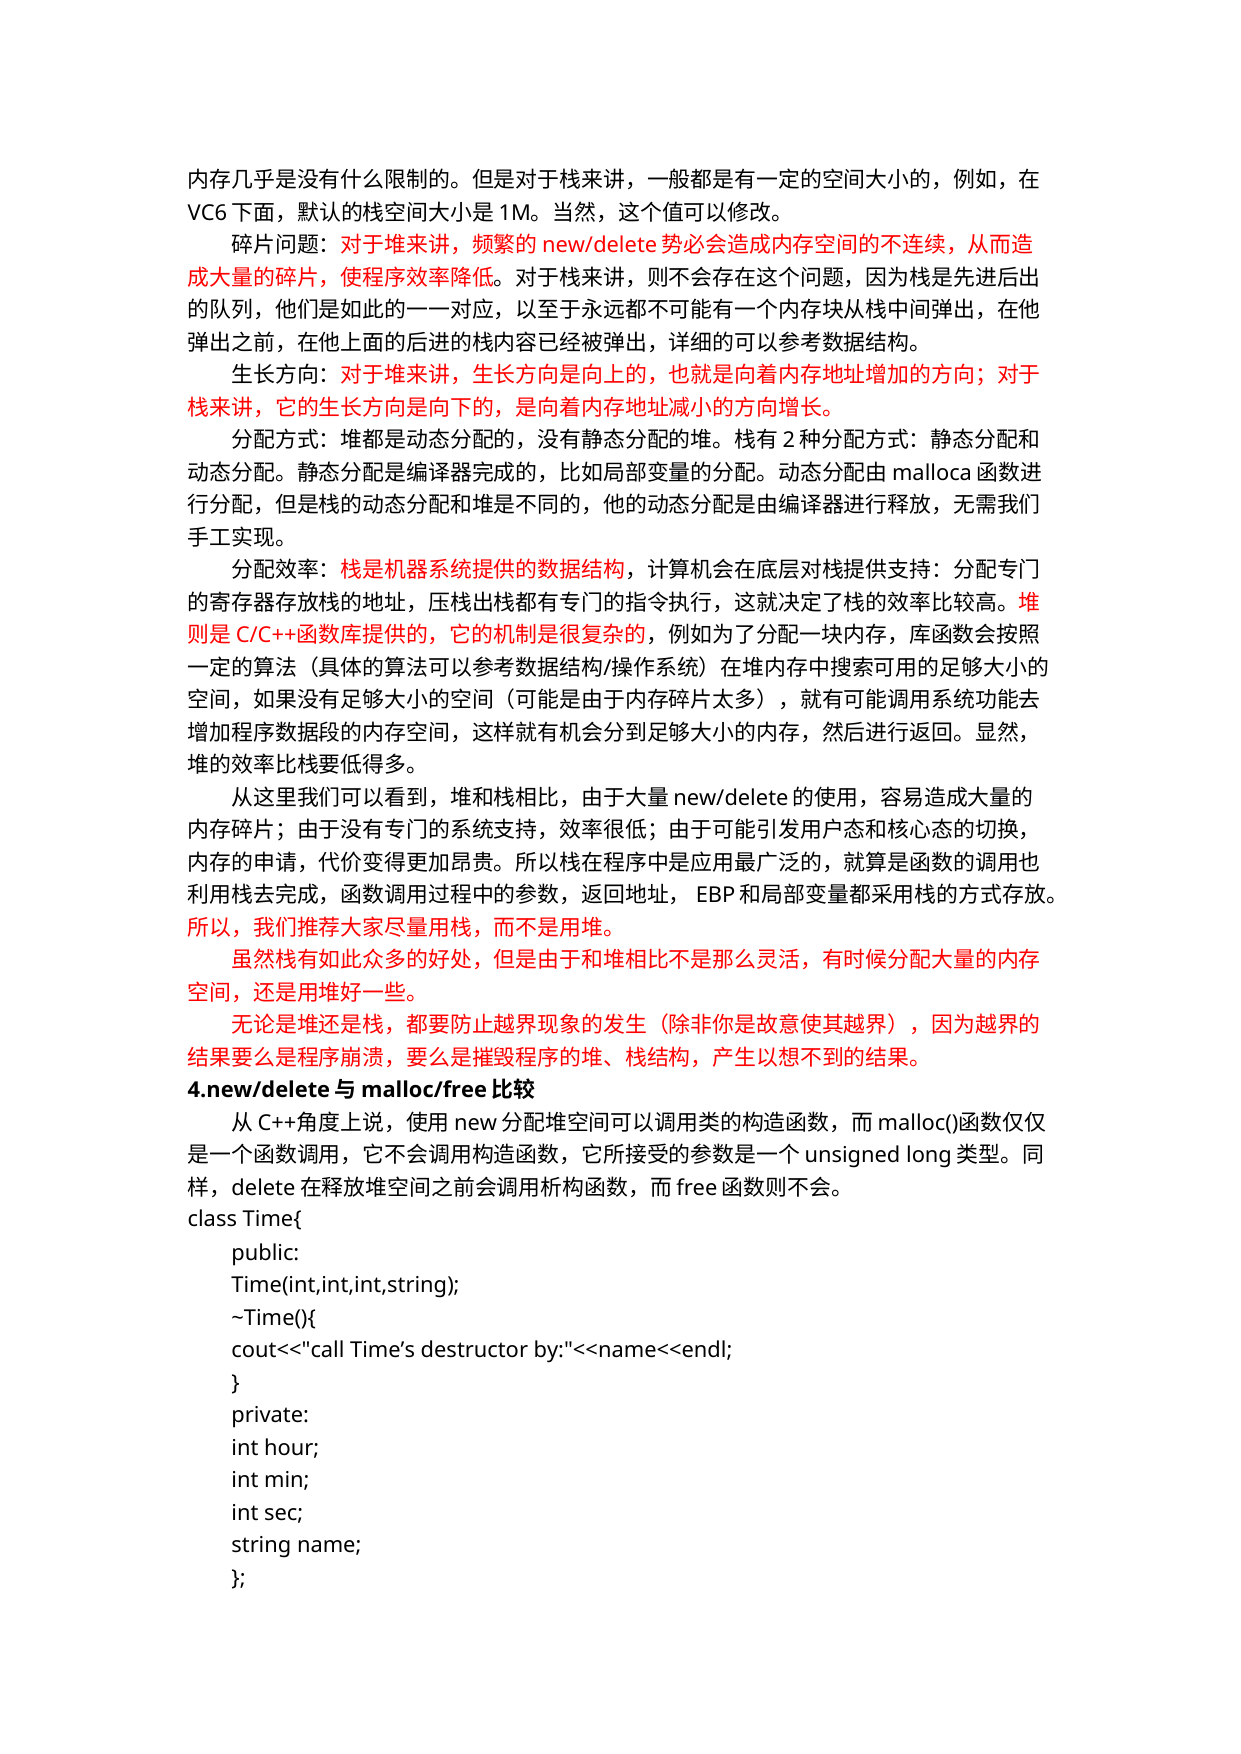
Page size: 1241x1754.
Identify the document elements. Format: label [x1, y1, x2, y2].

text [187, 162, 1053, 1592]
